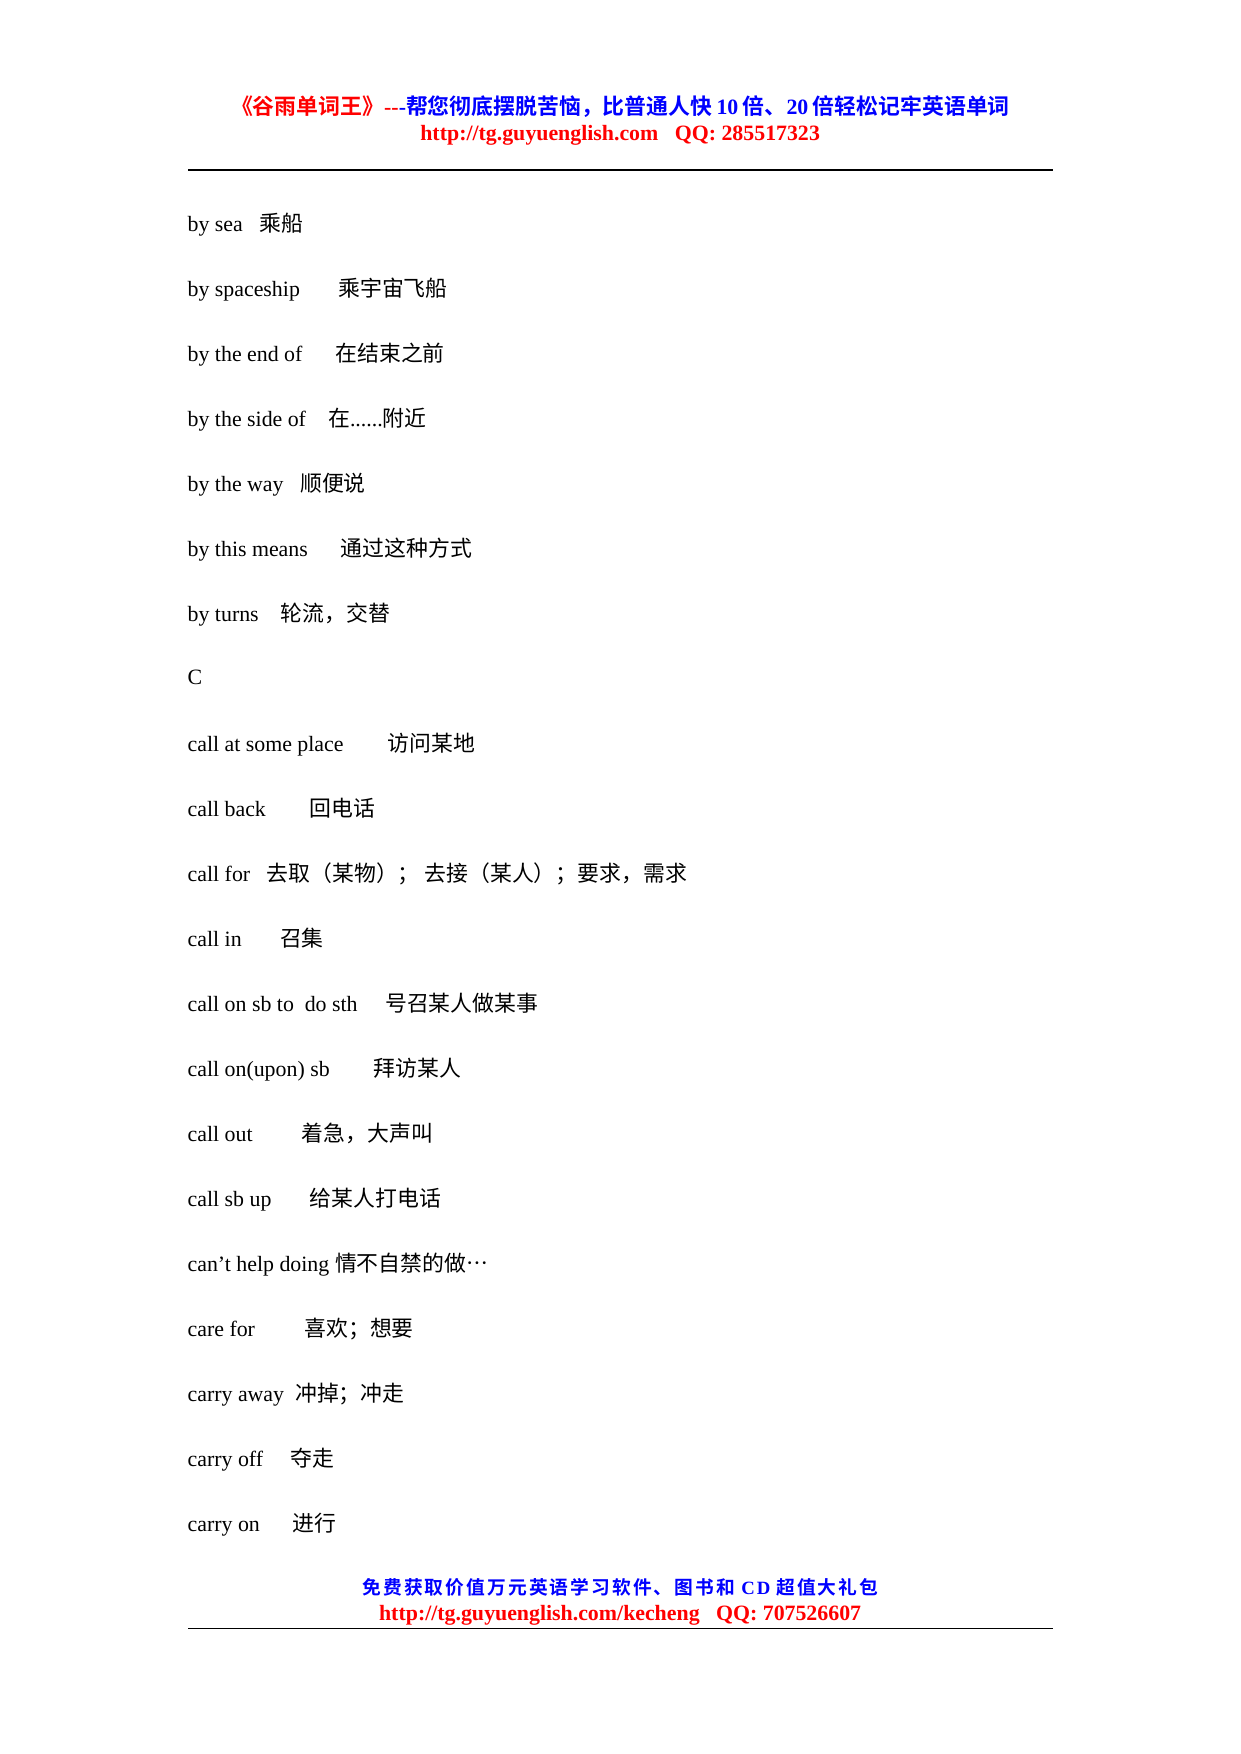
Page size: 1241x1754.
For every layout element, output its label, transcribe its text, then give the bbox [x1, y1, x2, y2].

text call in 召集 [187, 921, 1053, 953]
text carry on 进行 [187, 1506, 1053, 1538]
text call on(upon) sb 拜访某人 [187, 1051, 1053, 1083]
text call at some place 访问某地 [187, 726, 1053, 758]
text by turns 轮流，交替 [187, 596, 1053, 628]
text call sb up 给某人打电话 [187, 1181, 1053, 1213]
text call out 着急，大声叫 [187, 1116, 1053, 1148]
text care for 喜欢；想要 [187, 1311, 1053, 1343]
text carry off 夺走 [187, 1441, 1053, 1473]
text by the side of 在......附近 [187, 401, 1053, 433]
text call for 去取（某物）； 去接（某人）；要求，需求 [187, 856, 1053, 888]
text C [187, 661, 1053, 693]
text carry away 冲掉；冲走 [187, 1376, 1053, 1408]
text by the end of 在结束之前 [187, 336, 1053, 368]
text by this means 通过这种方式 [187, 531, 1053, 563]
text by spaceship 乘宇宙飞船 [187, 271, 1053, 303]
text call on sb to do sth 号召某人做某事 [187, 986, 1053, 1018]
text can’t help doing 情不自禁的做… [187, 1246, 1053, 1278]
text by sea 乘船 [187, 206, 1053, 238]
text call back 回电话 [187, 791, 1053, 823]
text by the way 顺便说 [187, 466, 1053, 498]
